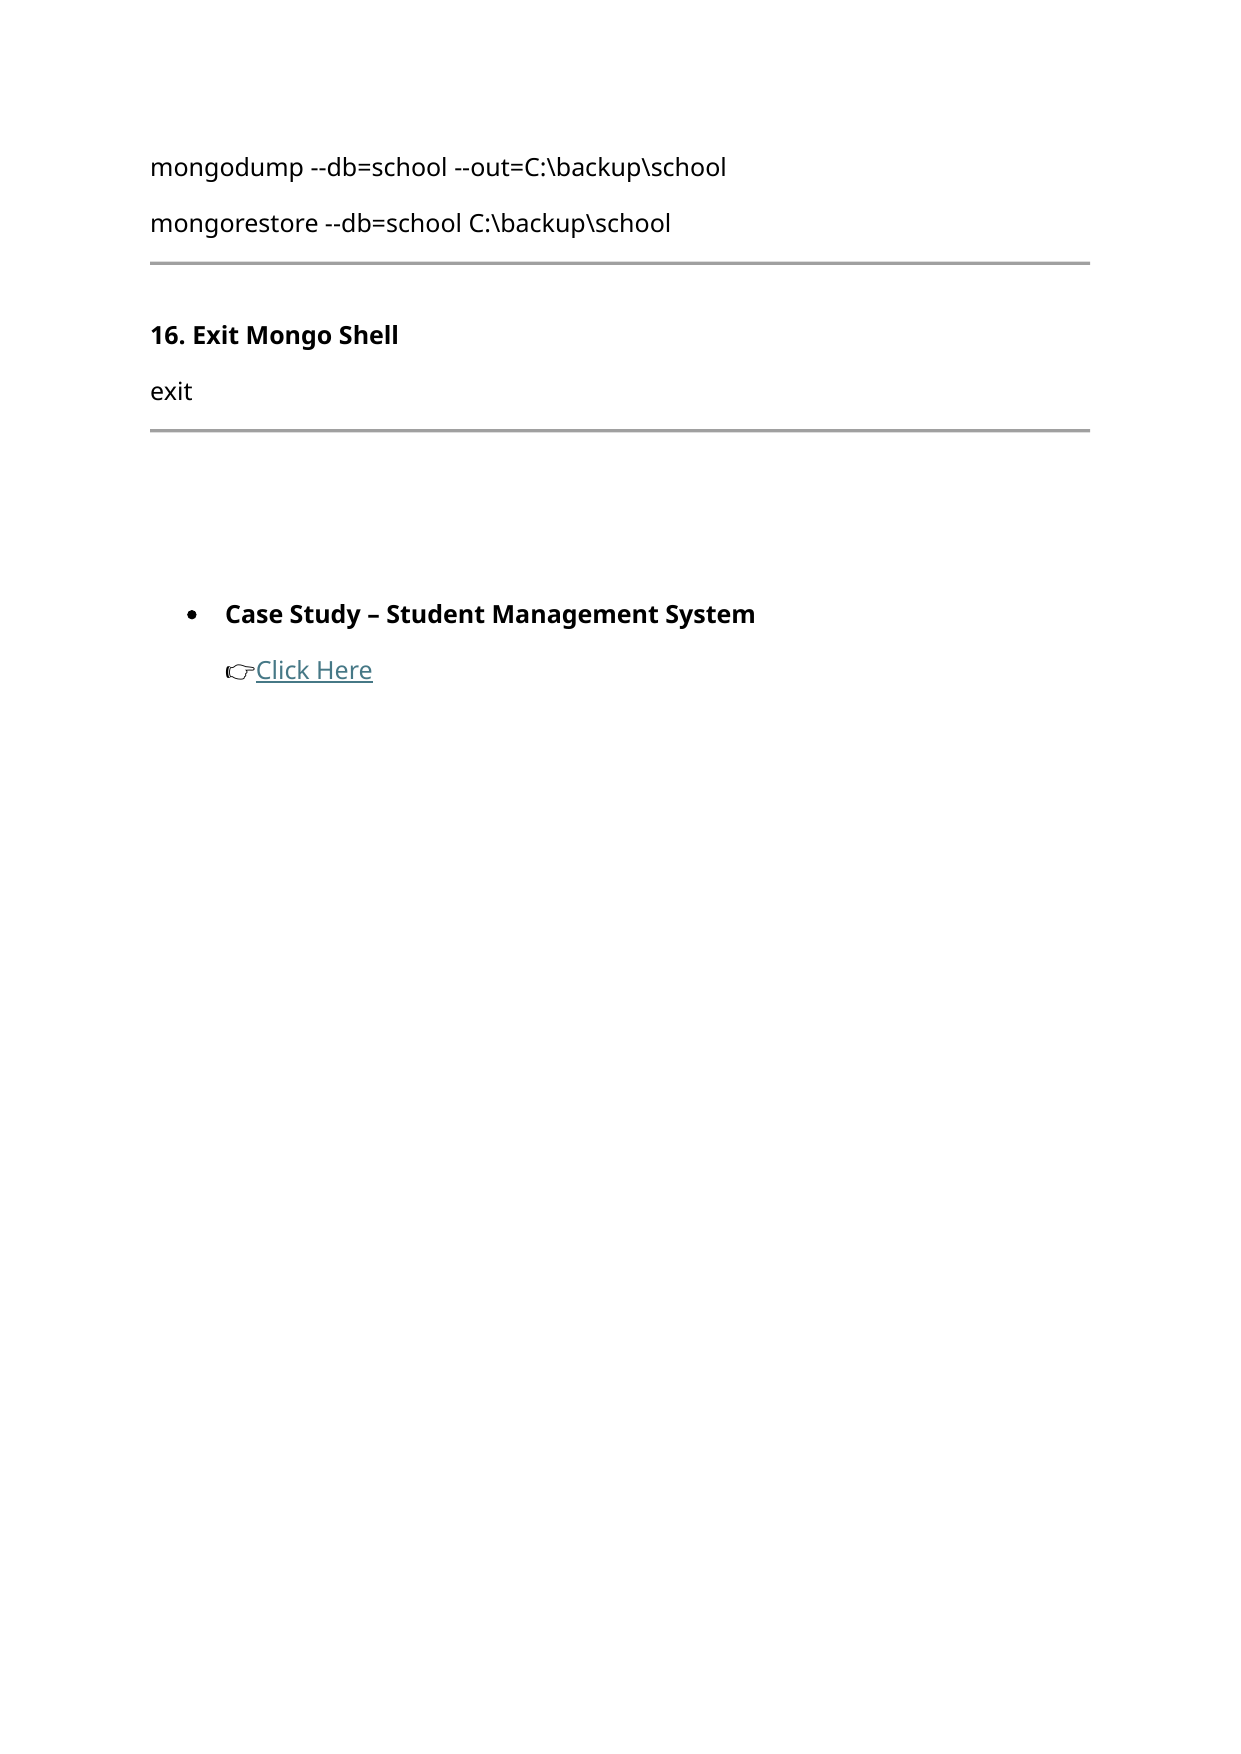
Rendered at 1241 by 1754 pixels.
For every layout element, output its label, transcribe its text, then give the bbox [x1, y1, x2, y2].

text 👉Click Here [150, 652, 1090, 687]
text 16. Exit Mongo Shell [150, 317, 1090, 352]
list Case Study – Student Management System [187, 597, 1090, 631]
text mongodump --db=school --out=C:\backup\school [150, 150, 1090, 184]
text exit [150, 373, 1090, 407]
text mongorestore --db=school C:\backup\school [150, 206, 1090, 240]
